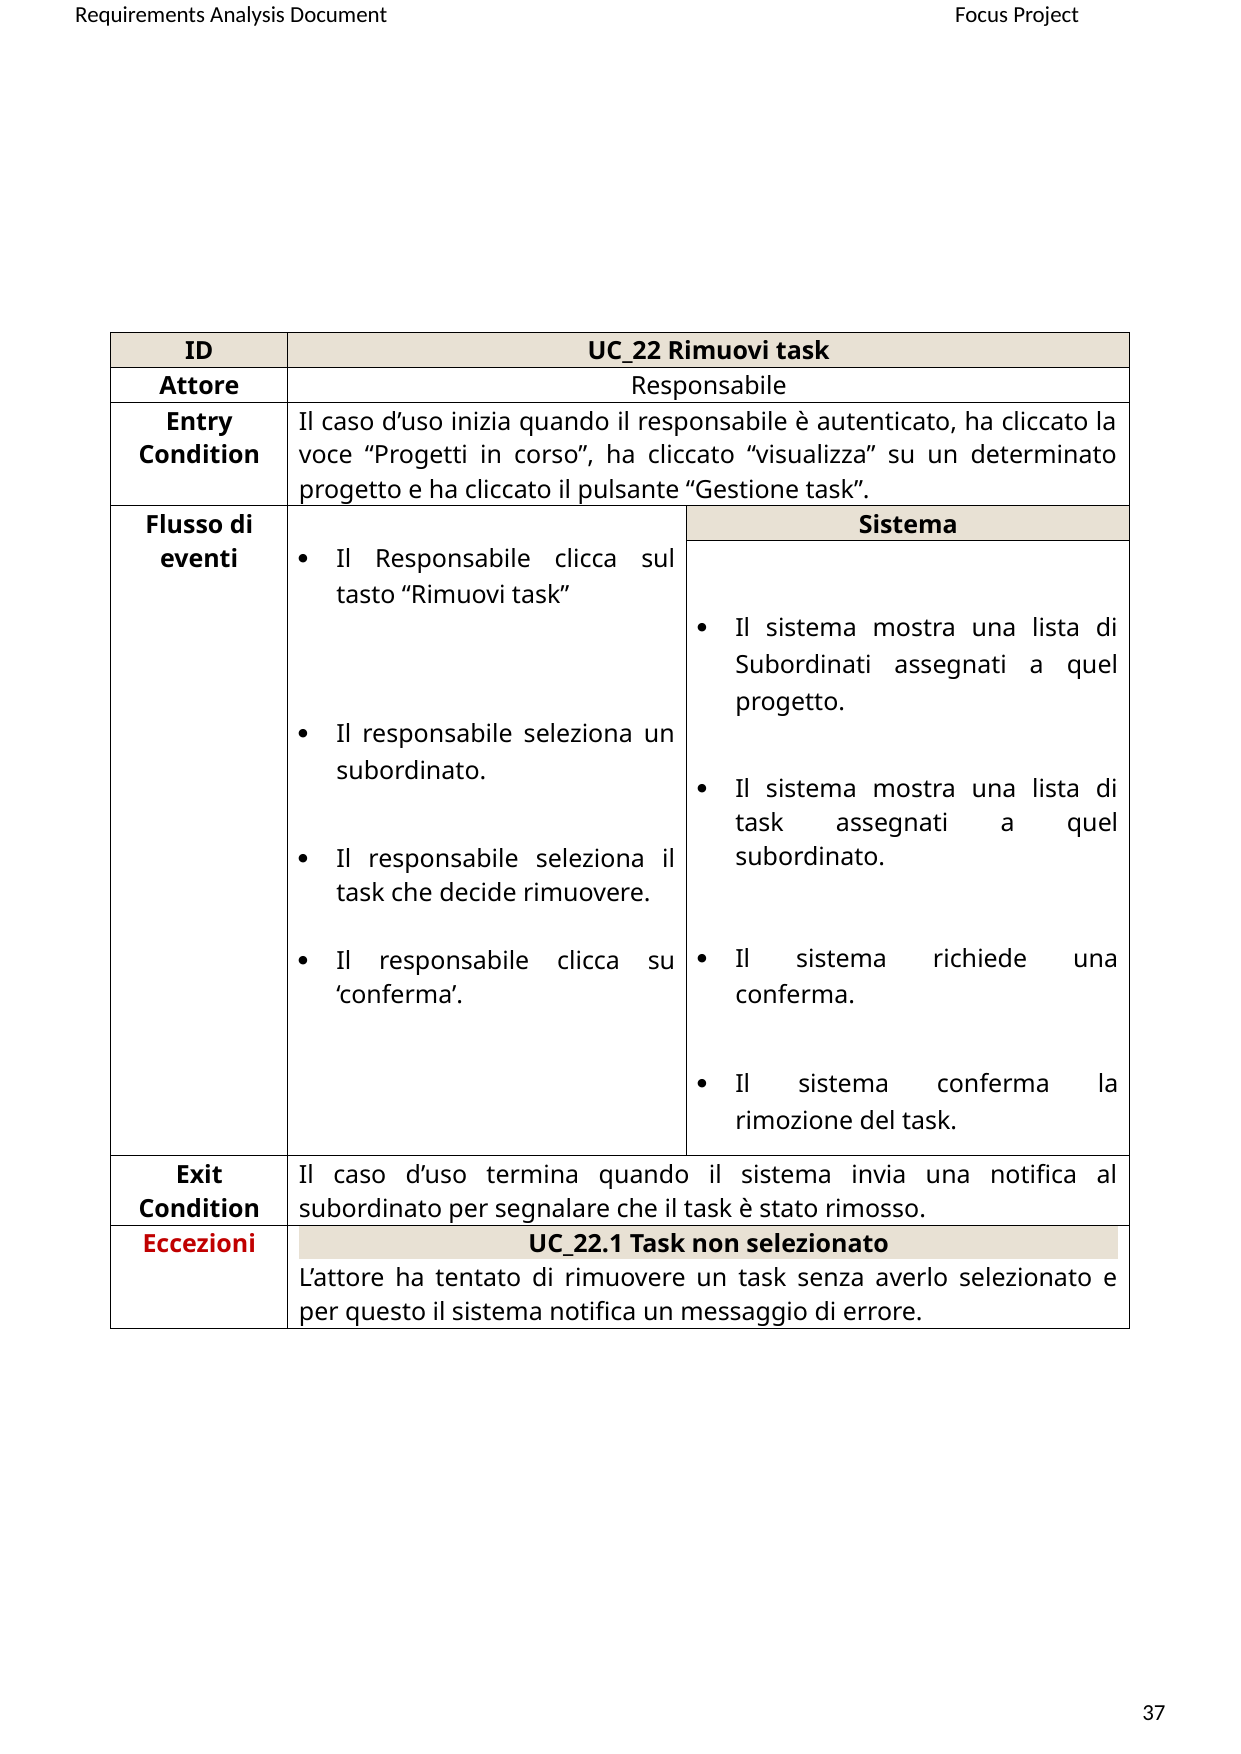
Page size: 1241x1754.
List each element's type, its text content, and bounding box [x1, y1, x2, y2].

table_cell Responsabile [288, 368, 1129, 402]
table_cell Il sistema mostra una lista di Subordinati assegnati a quel progetto. Il sistema mostra una lista di task assegnati a quel subordinato. Il sistema richiede una conferma. Il sistema conferma la rimozione del task. [687, 541, 1129, 1155]
table_cell Il caso d’uso termina quando il sistema invia una notifica al subordinato per segnalare che il task è stato rimosso. [288, 1156, 1129, 1224]
table_cell UC_22.1 Task non selezionato L’attore ha tentato di rimuovere un task senza averlo selezionato e per questo il sistema notifica un messaggio di errore. [288, 1226, 1129, 1328]
table_cell Entry Condition [111, 403, 287, 505]
table_header ID [111, 333, 287, 367]
table_cell Eccezioni [111, 1226, 287, 1328]
table_cell Il caso d’uso inizia quando il responsabile è autenticato, ha cliccato la voce “Progetti in corso”, ha cliccato “visualizza” su un determinato progetto e ha cliccato il pulsante “Gestione task”. [288, 403, 1129, 505]
table_cell Sistema [687, 506, 1129, 540]
table_cell Exit Condition [111, 1156, 287, 1224]
table_header UC_22 Rimuovi task [288, 333, 1129, 367]
table_cell Attore [111, 368, 287, 402]
table_cell Il Responsabile clicca sul tasto “Rimuovi task” Il responsabile seleziona un subordinato. Il responsabile seleziona il task che decide rimuovere. Il responsabile clicca su ‘conferma’. [288, 506, 686, 1155]
table_cell Flusso di eventi [111, 506, 287, 1155]
